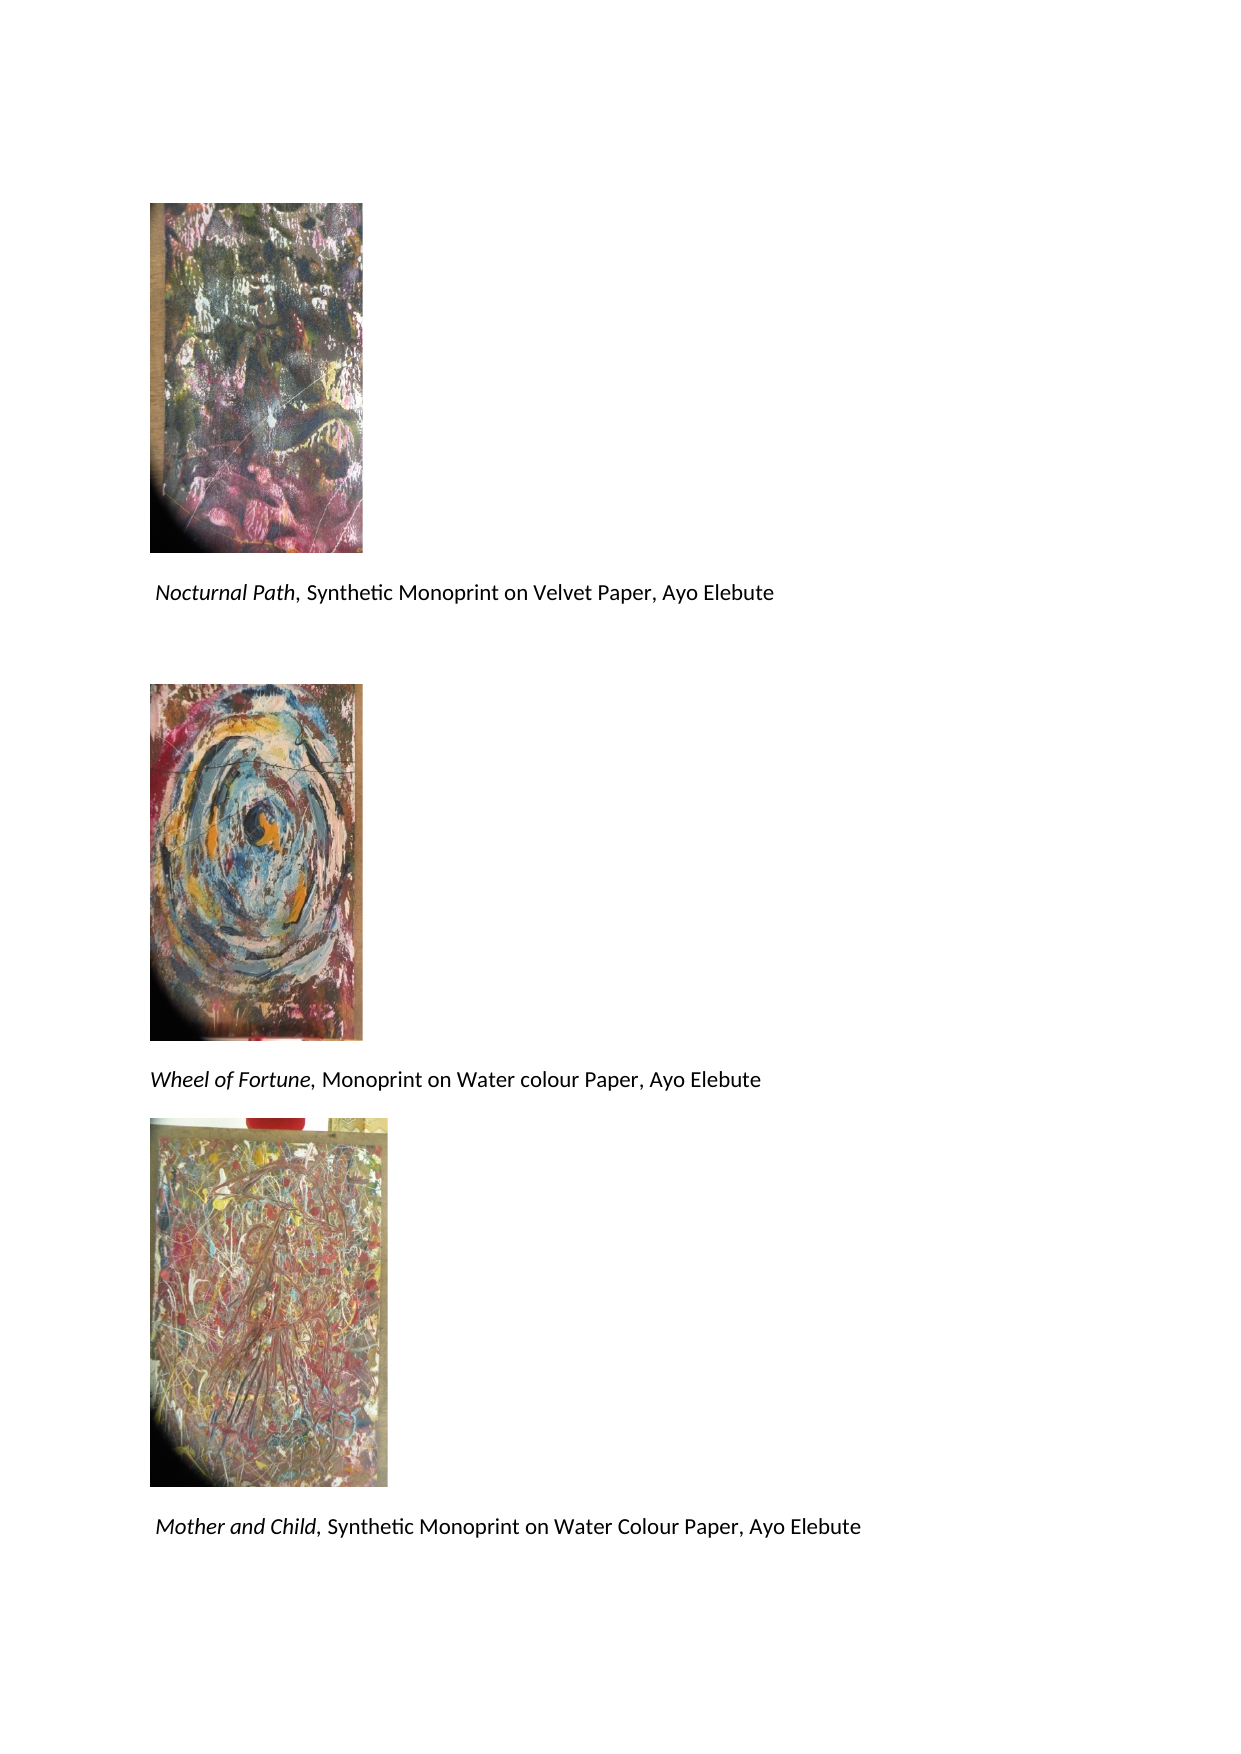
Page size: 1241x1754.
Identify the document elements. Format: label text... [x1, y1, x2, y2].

text Wheel of Fortune, Monoprint on Water colour Paper, Ayo Elebute [150, 1065, 1090, 1093]
picture [150, 203, 363, 553]
text Nocturnal Path, Synthetic Monoprint on Velvet Paper, Ayo Elebute [150, 578, 1090, 606]
picture [150, 1118, 388, 1487]
picture [150, 684, 363, 1041]
text Mother and Child, Synthetic Monoprint on Water Colour Paper, Ayo Elebute [150, 1512, 1090, 1540]
